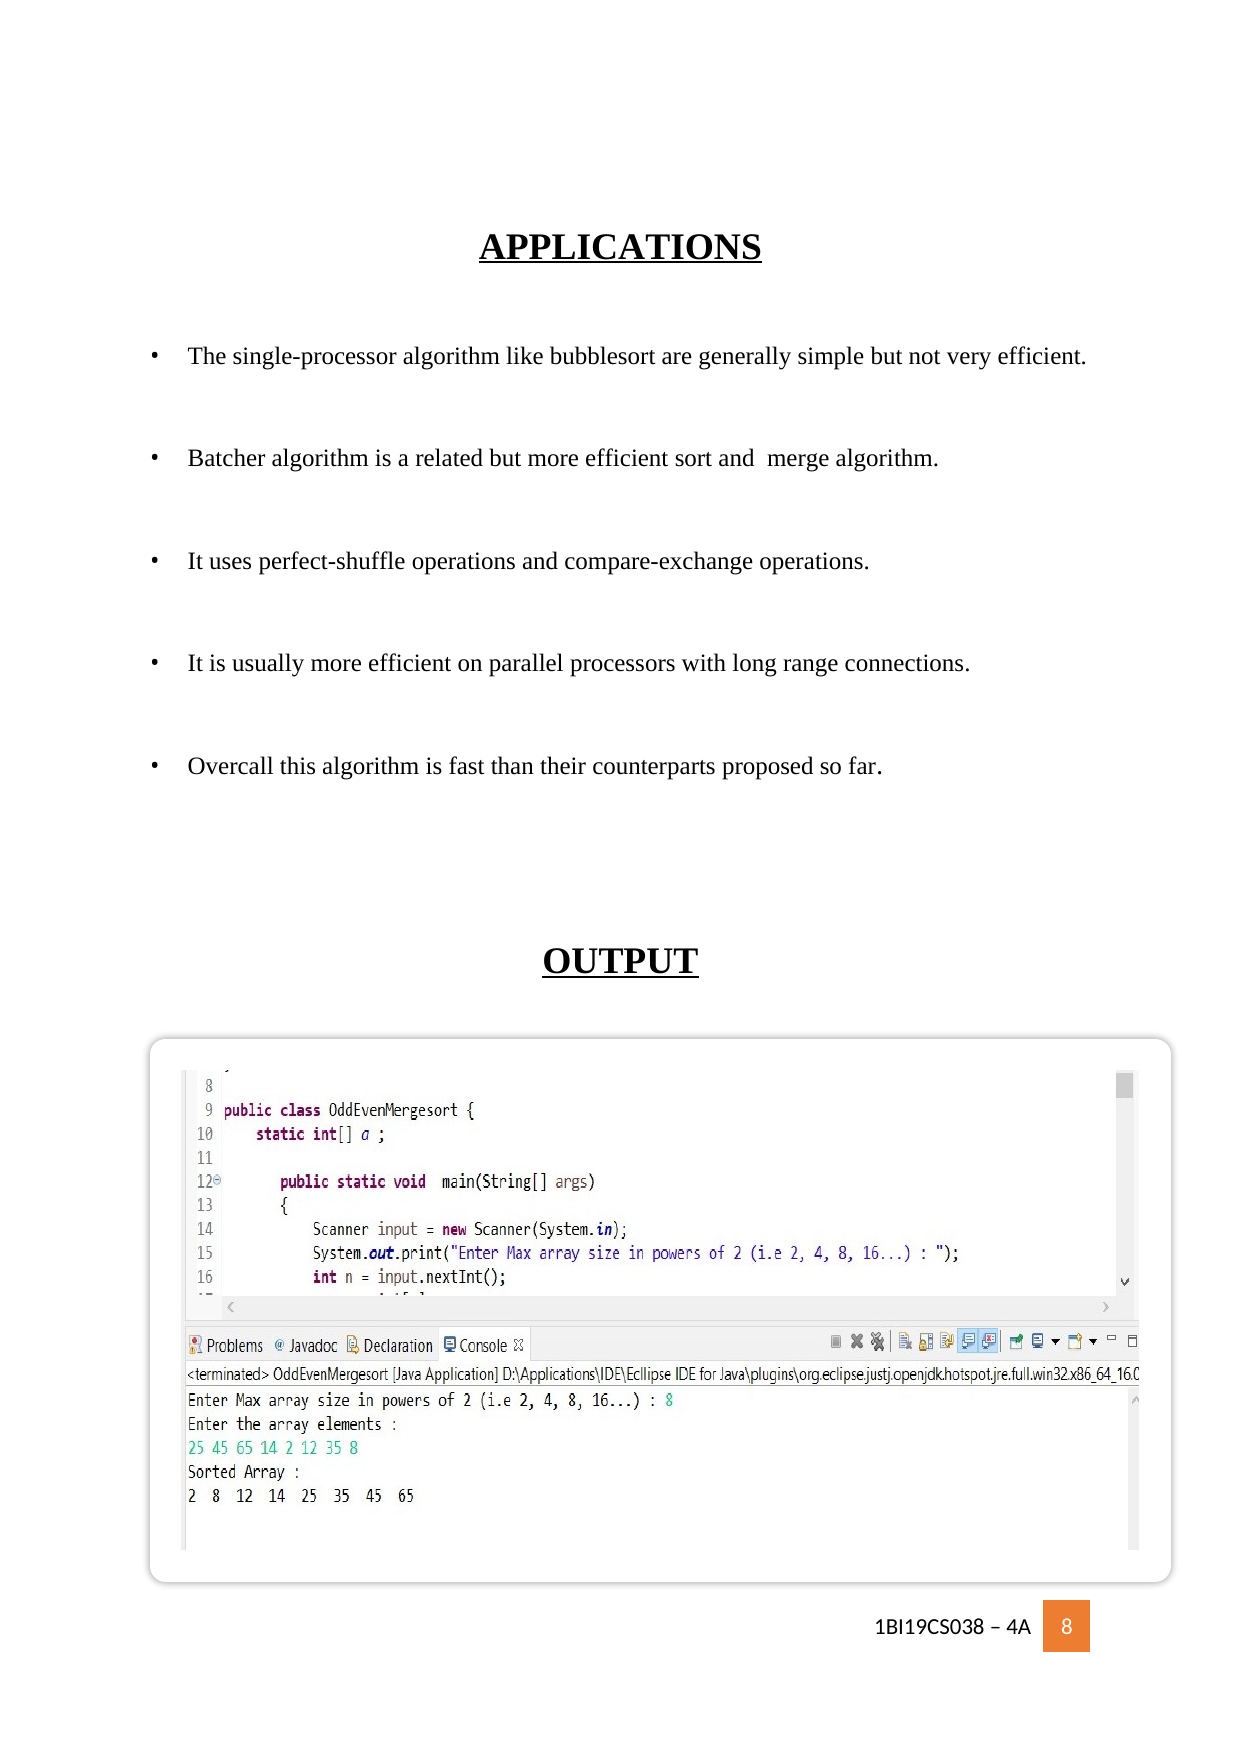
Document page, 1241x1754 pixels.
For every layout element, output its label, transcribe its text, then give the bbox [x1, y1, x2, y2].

list Batcher algorithm is a related but more efficient sort and merge algorithm. [150, 429, 1090, 481]
list It uses perfect-shuffle operations and compare-exchange operations. [150, 532, 1090, 583]
picture [181, 1070, 1139, 1550]
text OUTPUT [150, 939, 1090, 982]
list It is usually more efficient on parallel processors with long range connections. [150, 634, 1090, 686]
text APPLICATIONS [150, 224, 1090, 267]
list The single-processor algorithm like bubblesort are generally simple but not very efficient. [150, 327, 1090, 378]
list Overcall this algorithm is fast than their counterparts proposed so far. [150, 737, 1090, 788]
